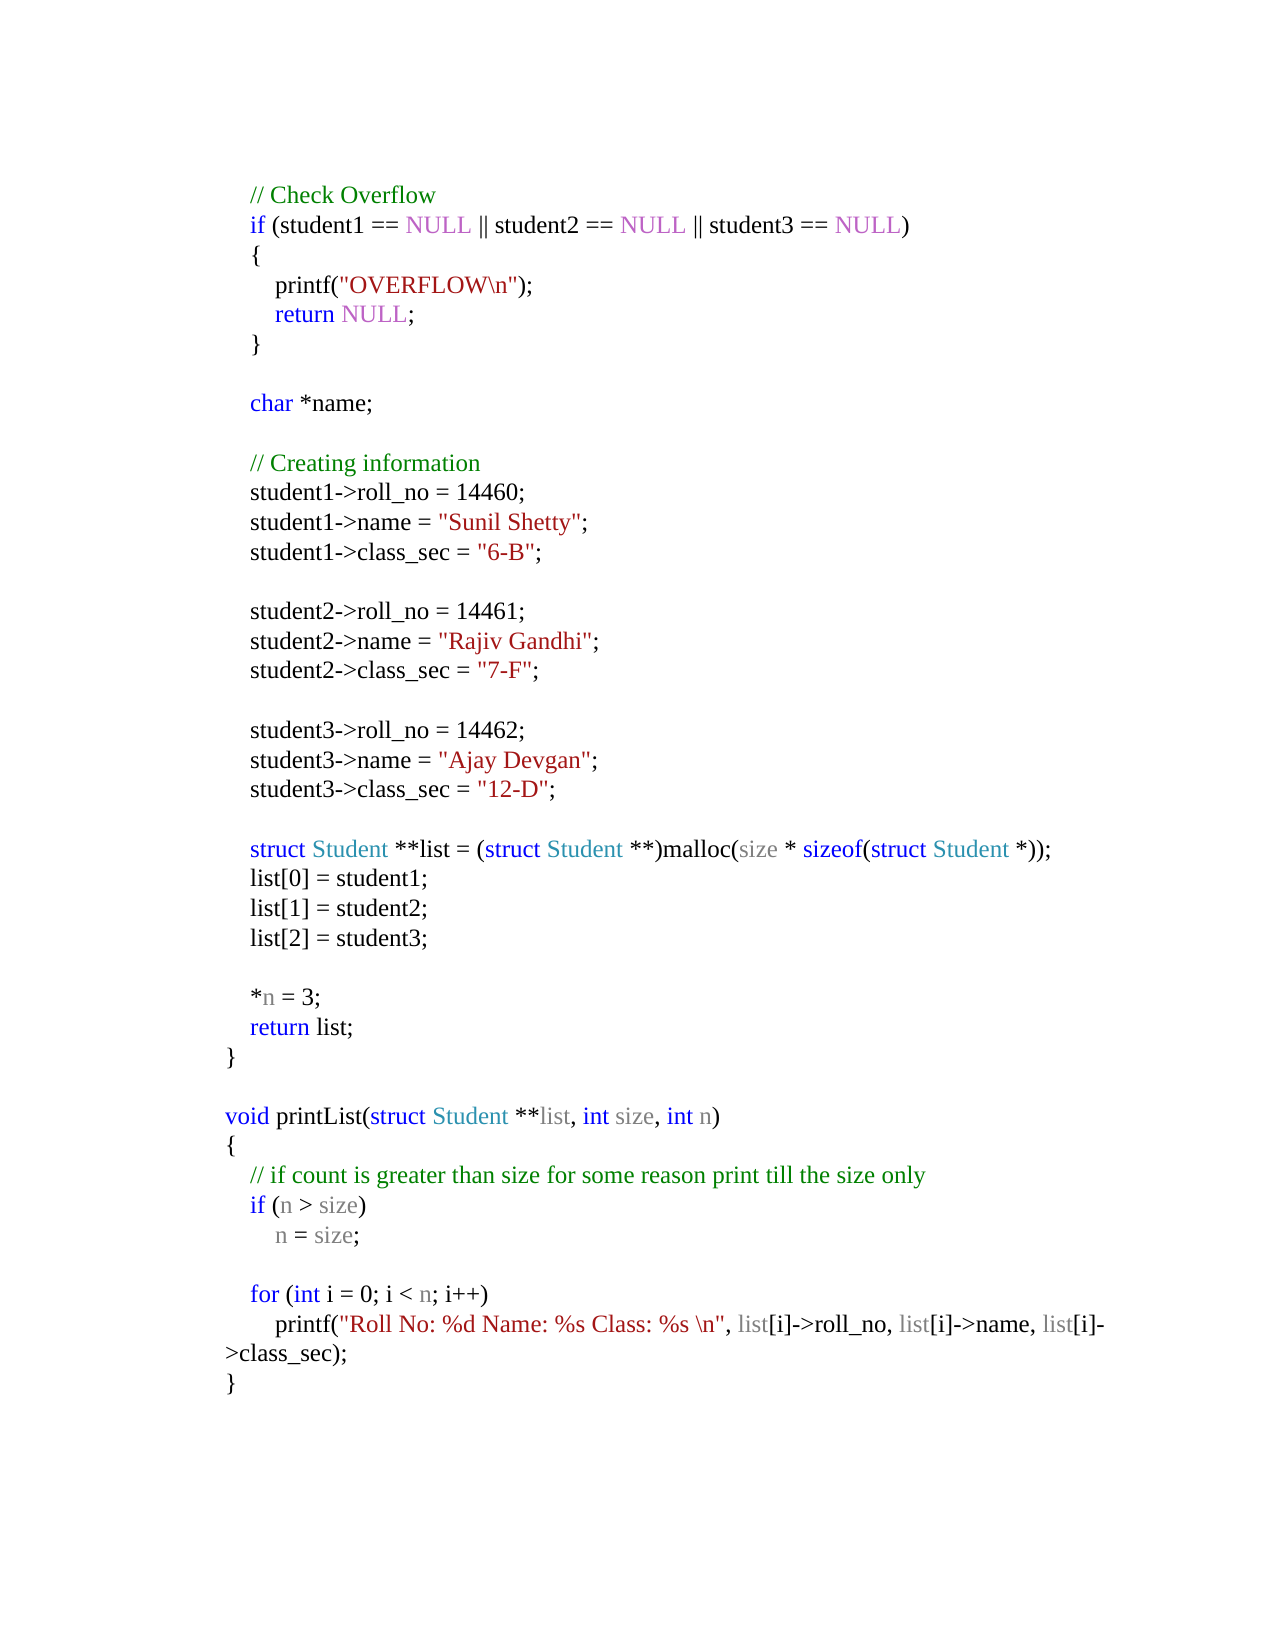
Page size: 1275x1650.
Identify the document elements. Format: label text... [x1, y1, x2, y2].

text list[0] = student1; [225, 862, 1125, 892]
text printf("Roll No: %d Name: %s Class: %s \n", list[i]->roll_no, list[i]->name, list[i]->class_sec); [225, 1308, 1125, 1367]
text // if count is greater than size for some reason print till the size only [225, 1159, 1125, 1189]
text student3->roll_no = 14462; [225, 714, 1125, 744]
text student2->name = "Rajiv Gandhi"; [225, 625, 1125, 655]
text { [225, 239, 1125, 269]
text student3->name = "Ajay Devgan"; [225, 744, 1125, 773]
text if (student1 == NULL || student2 == NULL || student3 == NULL) [225, 209, 1125, 239]
text return NULL; [225, 298, 1125, 328]
text char *name; [225, 387, 1125, 417]
text list[1] = student2; [225, 892, 1125, 922]
text void printList(struct Student **list, int size, int n) [225, 1100, 1125, 1130]
text n = size; [225, 1219, 1125, 1248]
text for (int i = 0; i < n; i++) [225, 1278, 1125, 1308]
text // Check Overflow [225, 180, 1125, 209]
text student1->class_sec = "6-B"; [225, 536, 1125, 566]
text { [225, 1130, 1125, 1159]
text if (n > size) [225, 1189, 1125, 1219]
text } [225, 328, 1125, 358]
text struct Student **list = (struct Student **)malloc(size * sizeof(struct Student *)); [225, 833, 1125, 862]
text // Creating information [225, 447, 1125, 477]
text student2->class_sec = "7-F"; [225, 655, 1125, 684]
text return list; [225, 1011, 1125, 1041]
text printf("OVERFLOW\n"); [225, 269, 1125, 298]
text } [225, 1367, 1125, 1397]
text student1->name = "Sunil Shetty"; [225, 506, 1125, 536]
text } [225, 1041, 1125, 1070]
text student3->class_sec = "12-D"; [225, 773, 1125, 803]
text student1->roll_no = 14460; [225, 477, 1125, 506]
text list[2] = student3; [225, 922, 1125, 952]
text student2->roll_no = 14461; [225, 595, 1125, 625]
text *n = 3; [225, 981, 1125, 1011]
